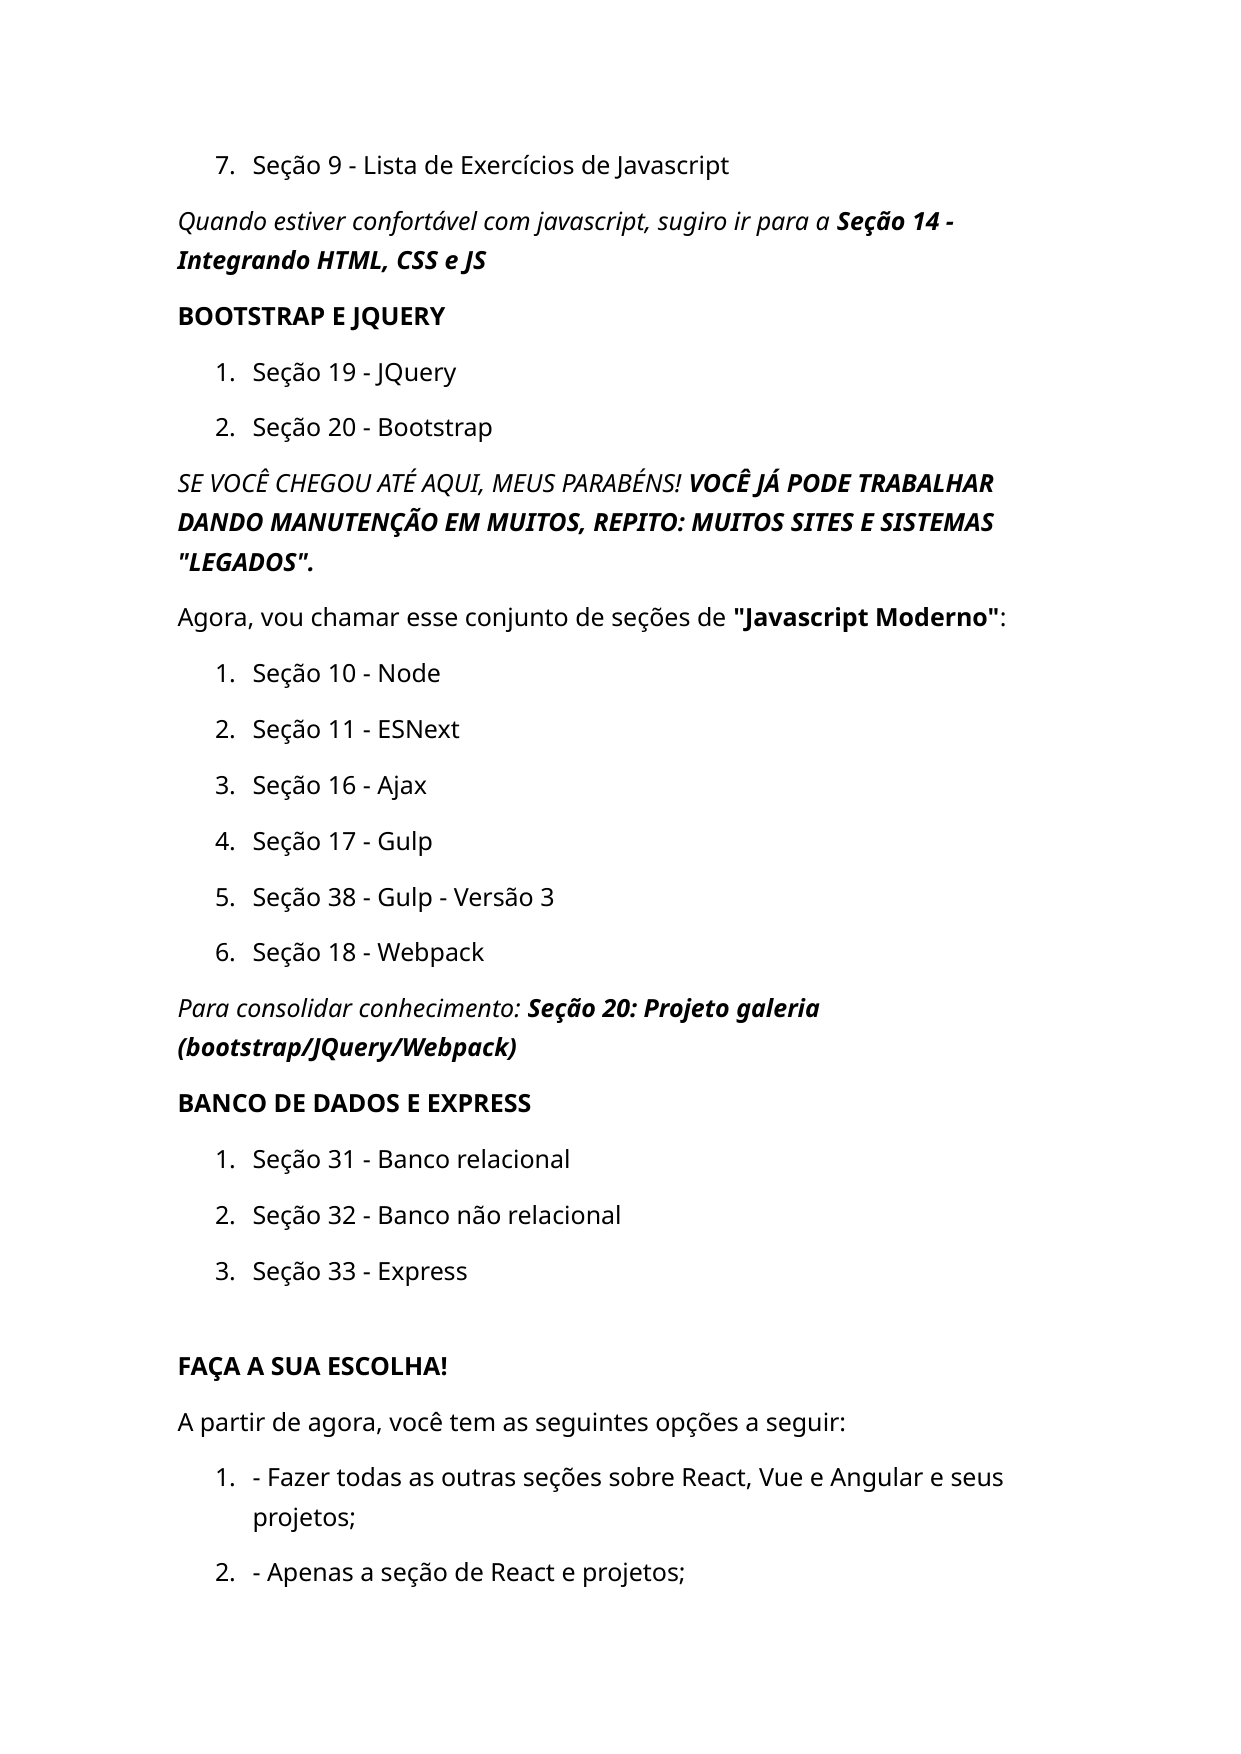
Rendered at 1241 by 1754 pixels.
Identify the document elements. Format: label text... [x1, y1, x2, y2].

list Seção 10 - Node [215, 656, 1063, 690]
list Seção 20 - Bootstrap [215, 410, 1063, 444]
text Para consolidar conhecimento: Seção 20: Projeto galeria (bootstrap/JQuery/Webpack) [177, 991, 1063, 1064]
text BANCO DE DADOS E EXPRESS [177, 1086, 1063, 1120]
text A partir de agora, você tem as seguintes opções a seguir: [177, 1404, 1063, 1438]
list Seção 9 - Lista de Exercícios de Javascript [215, 148, 1063, 182]
list Seção 17 - Gulp [215, 823, 1063, 857]
list Seção 19 - JQuery [215, 354, 1063, 388]
text Quando estiver confortável com javascript, sugiro ir para a Seção 14 - Integrando HTML, CSS e JS [177, 203, 1063, 277]
list Seção 11 - ESNext [215, 712, 1063, 746]
text BOOTSTRAP E JQUERY [177, 298, 1063, 332]
list Seção 18 - Webpack [215, 935, 1063, 969]
text Agora, vou chamar esse conjunto de seções de "Javascript Moderno": [177, 600, 1063, 634]
text FAÇA A SUA ESCOLHA! [177, 1309, 1063, 1382]
list Seção 16 - Ajax [215, 768, 1063, 802]
list - Fazer todas as outras seções sobre React, Vue e Angular e seus projetos; [215, 1460, 1063, 1533]
text SE VOCÊ CHEGOU ATÉ AQUI, MEUS PARABÉNS! VOCÊ JÁ PODE TRABALHAR DANDO MANUTENÇÃO EM MUITOS, REPITO: MUITOS SITES E SISTEMAS "LEGADOS". [177, 466, 1063, 578]
list - Apenas a seção de React e projetos; [215, 1555, 1063, 1589]
list Seção 33 - Express [215, 1253, 1063, 1287]
list Seção 38 - Gulp - Versão 3 [215, 879, 1063, 913]
list Seção 31 - Banco relacional [215, 1142, 1063, 1176]
list Seção 32 - Banco não relacional [215, 1198, 1063, 1232]
